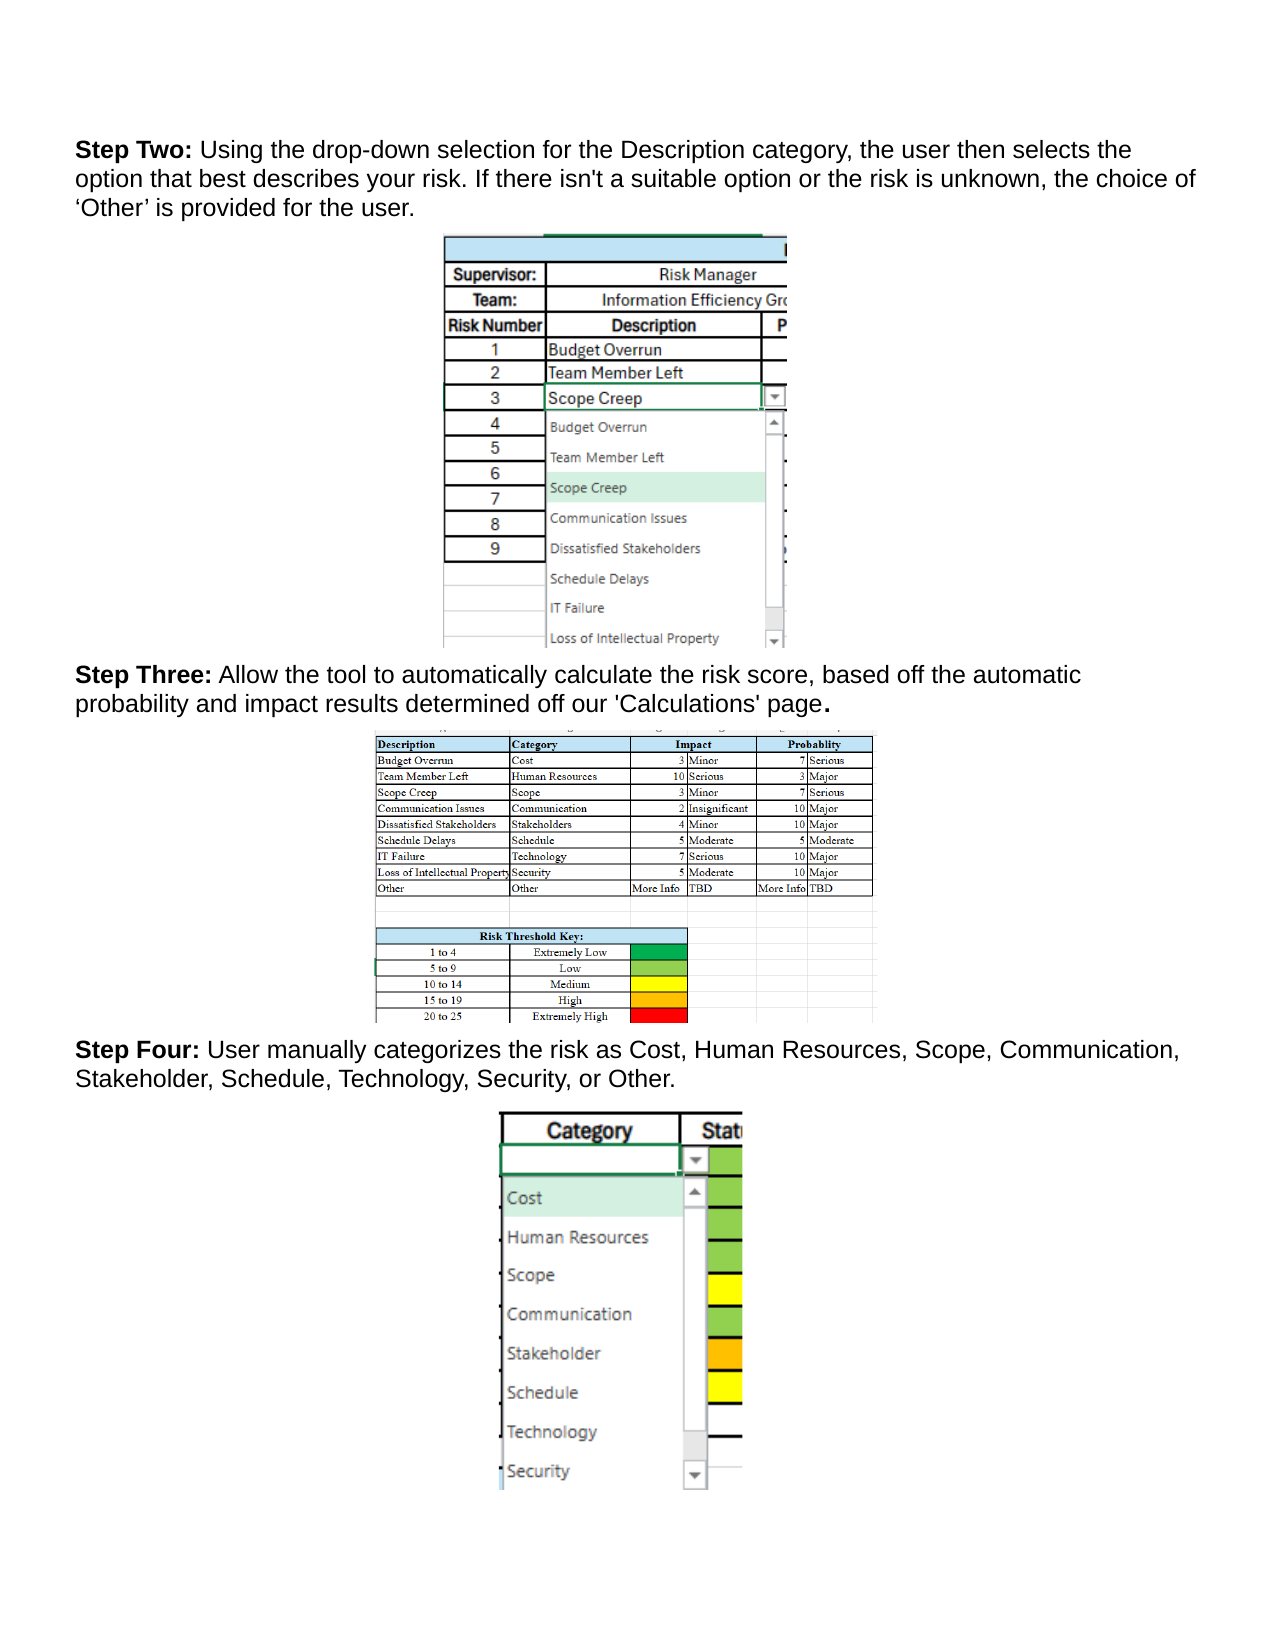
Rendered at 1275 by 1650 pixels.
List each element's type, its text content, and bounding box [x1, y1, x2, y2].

text Step Three: Allow the tool to automatically calculate the risk score, based off the automatic probability and impact results determined off our 'Calculations' page. [75, 661, 1200, 718]
picture [443, 233, 787, 648]
text Step Two: Using the drop-down selection for the Description category, the user then selects the option that best describes your risk. If there isn't a suitable option or the risk is unknown, the choice of ‘Other’ is provided for the user. [75, 135, 1200, 221]
text Step Four: User manually categorizes the risk as Cost, Human Resources, Scope, Communication, Stakeholder, Schedule, Technology, Security, or Other. [75, 1035, 1200, 1092]
picture [373, 730, 878, 1023]
picture [498, 1104, 743, 1490]
